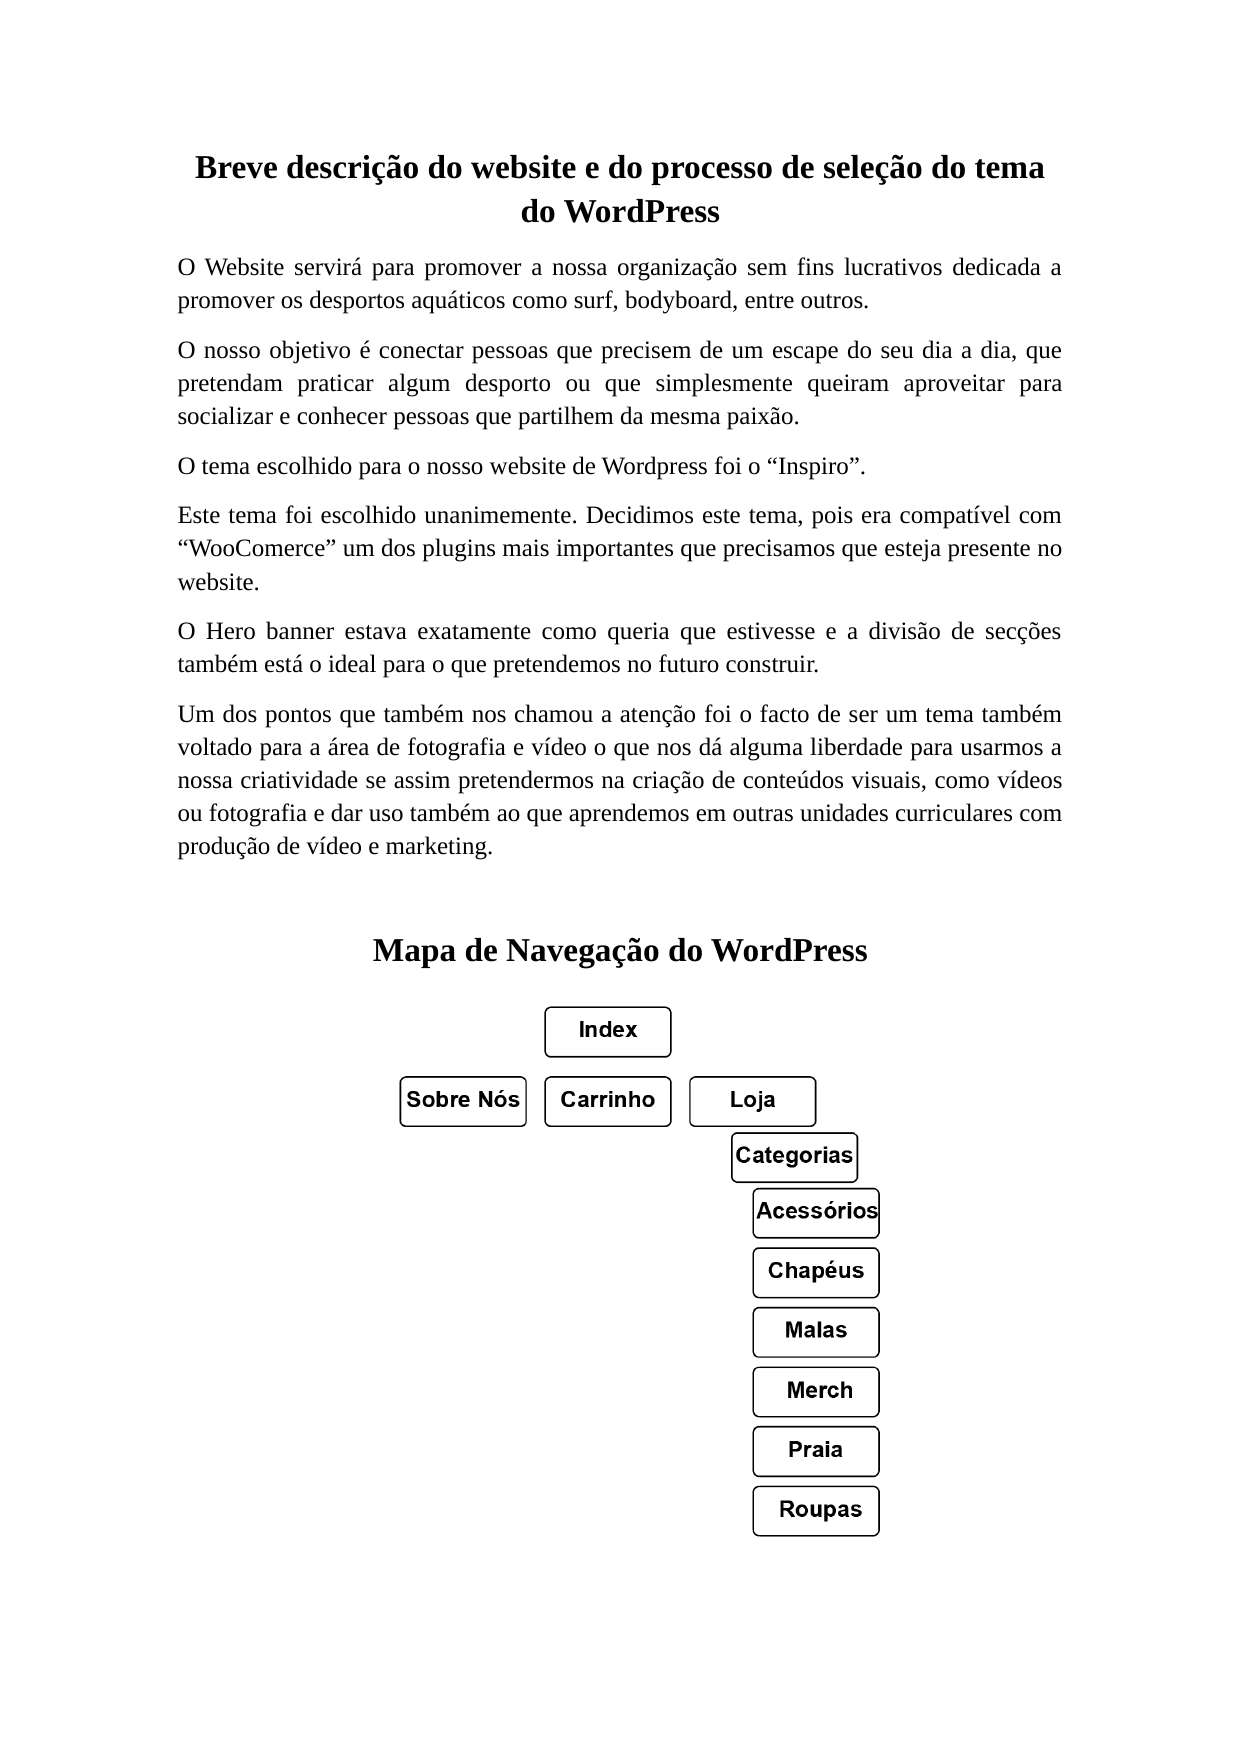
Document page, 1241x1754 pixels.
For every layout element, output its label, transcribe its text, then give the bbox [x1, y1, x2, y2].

text Breve descrição do website e do processo de seleção do tema do WordPress [177, 148, 1063, 230]
picture [342, 991, 899, 1545]
text Um dos pontos que também nos chamou a atenção foi o facto de ser um tema também voltado para a área de fotografia e vídeo o que nos dá alguma liberdade para usarmos a nossa criatividade se assim pretendermos na criação de conteúdos visuais, como vídeos ou fotografia e dar uso também ao que aprendemos em outras unidades curriculares com produção de vídeo e marketing. [177, 699, 1063, 860]
text O nosso objetivo é conectar pessoas que precisem de um escape do seu dia a dia, que pretendam praticar algum desporto ou que simplesmente queiram aproveitar para socializar e conhecer pessoas que partilhem da mesma paixão. [177, 335, 1063, 430]
text O Website servirá para promover a nossa organização sem fins lucrativos dedicada a promover os desportos aquáticos como surf, bodyboard, entre outros. [177, 252, 1063, 314]
text O Hero banner estava exatamente como queria que estivesse e a divisão de secções também está o ideal para o que pretendemos no futuro construir. [177, 616, 1063, 678]
text O tema escolhido para o nosso website de Wordpress foi o “Inspiro”. [177, 451, 1063, 479]
text Este tema foi escolhido unanimemente. Decidimos este tema, pois era compatível com “WooComerce” um dos plugins mais importantes que precisamos que esteja presente no website. [177, 501, 1063, 595]
text Mapa de Navegação do WordPress [177, 930, 1063, 969]
